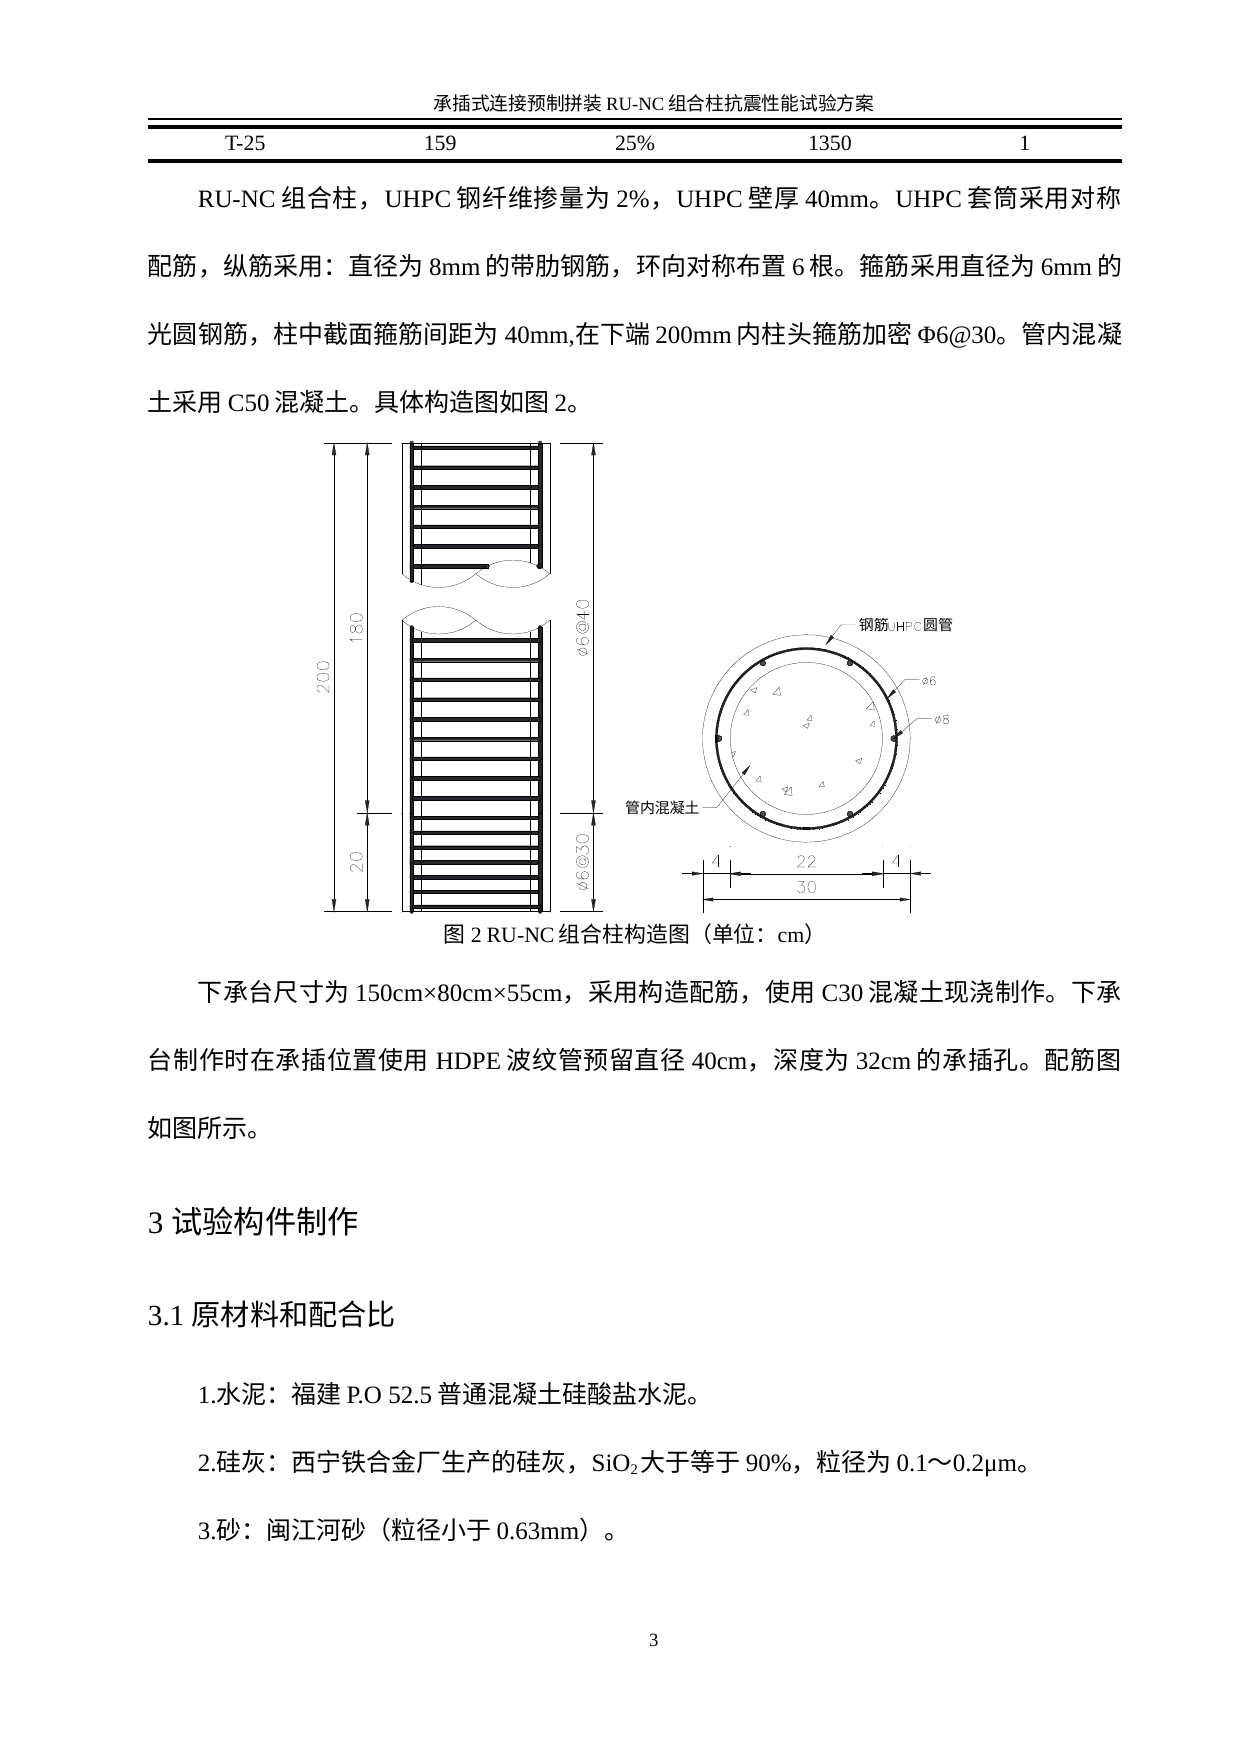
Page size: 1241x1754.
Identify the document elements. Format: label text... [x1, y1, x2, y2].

table_cell 1350 [732, 129, 927, 159]
table_cell T-25 [148, 129, 342, 159]
text 下承台尺寸为150cm×80cm×55cm，采用构造配筋，使用C30混凝土现浇制作。下承台制作时在承插位置使用HDPE波纹管预留直径40cm，深度为32cm的承插孔。配筋图如图所示。 [148, 957, 1122, 1161]
text 3.砂：闽江河砂（粒径小于0.63mm）。 [148, 1495, 1122, 1563]
text 1.水泥：福建P.O 52.5普通混凝土硅酸盐水泥。 [148, 1359, 1122, 1427]
table_cell 1 [927, 129, 1122, 159]
text 2.硅灰：西宁铁合金厂生产的硅灰，SiO2大于等于90%，粒径为0.1～0.2μm。 [148, 1427, 1122, 1495]
text 3.1 原材料和配合比 [148, 1279, 1122, 1347]
text 3 试验构件制作 [148, 1186, 1122, 1254]
text RU-NC组合柱，UHPC钢纤维掺量为2%，UHPC壁厚40mm。UHPC套筒采用对称配筋，纵筋采用：直径为8mm的带肋钢筋，环向对称布置6根。箍筋采用直径为6mm的光圆钢筋，柱中截面箍筋间距为40mm,在下端200mm内柱头箍筋加密Φ6@30。管内混凝土采用C50混凝土。具体构造图如图2。 [148, 163, 1122, 434]
table_cell 159 [343, 129, 537, 159]
text 图 2 RU-NC组合柱构造图（单位：cm） [148, 916, 1122, 950]
table_cell 25% [537, 129, 732, 159]
